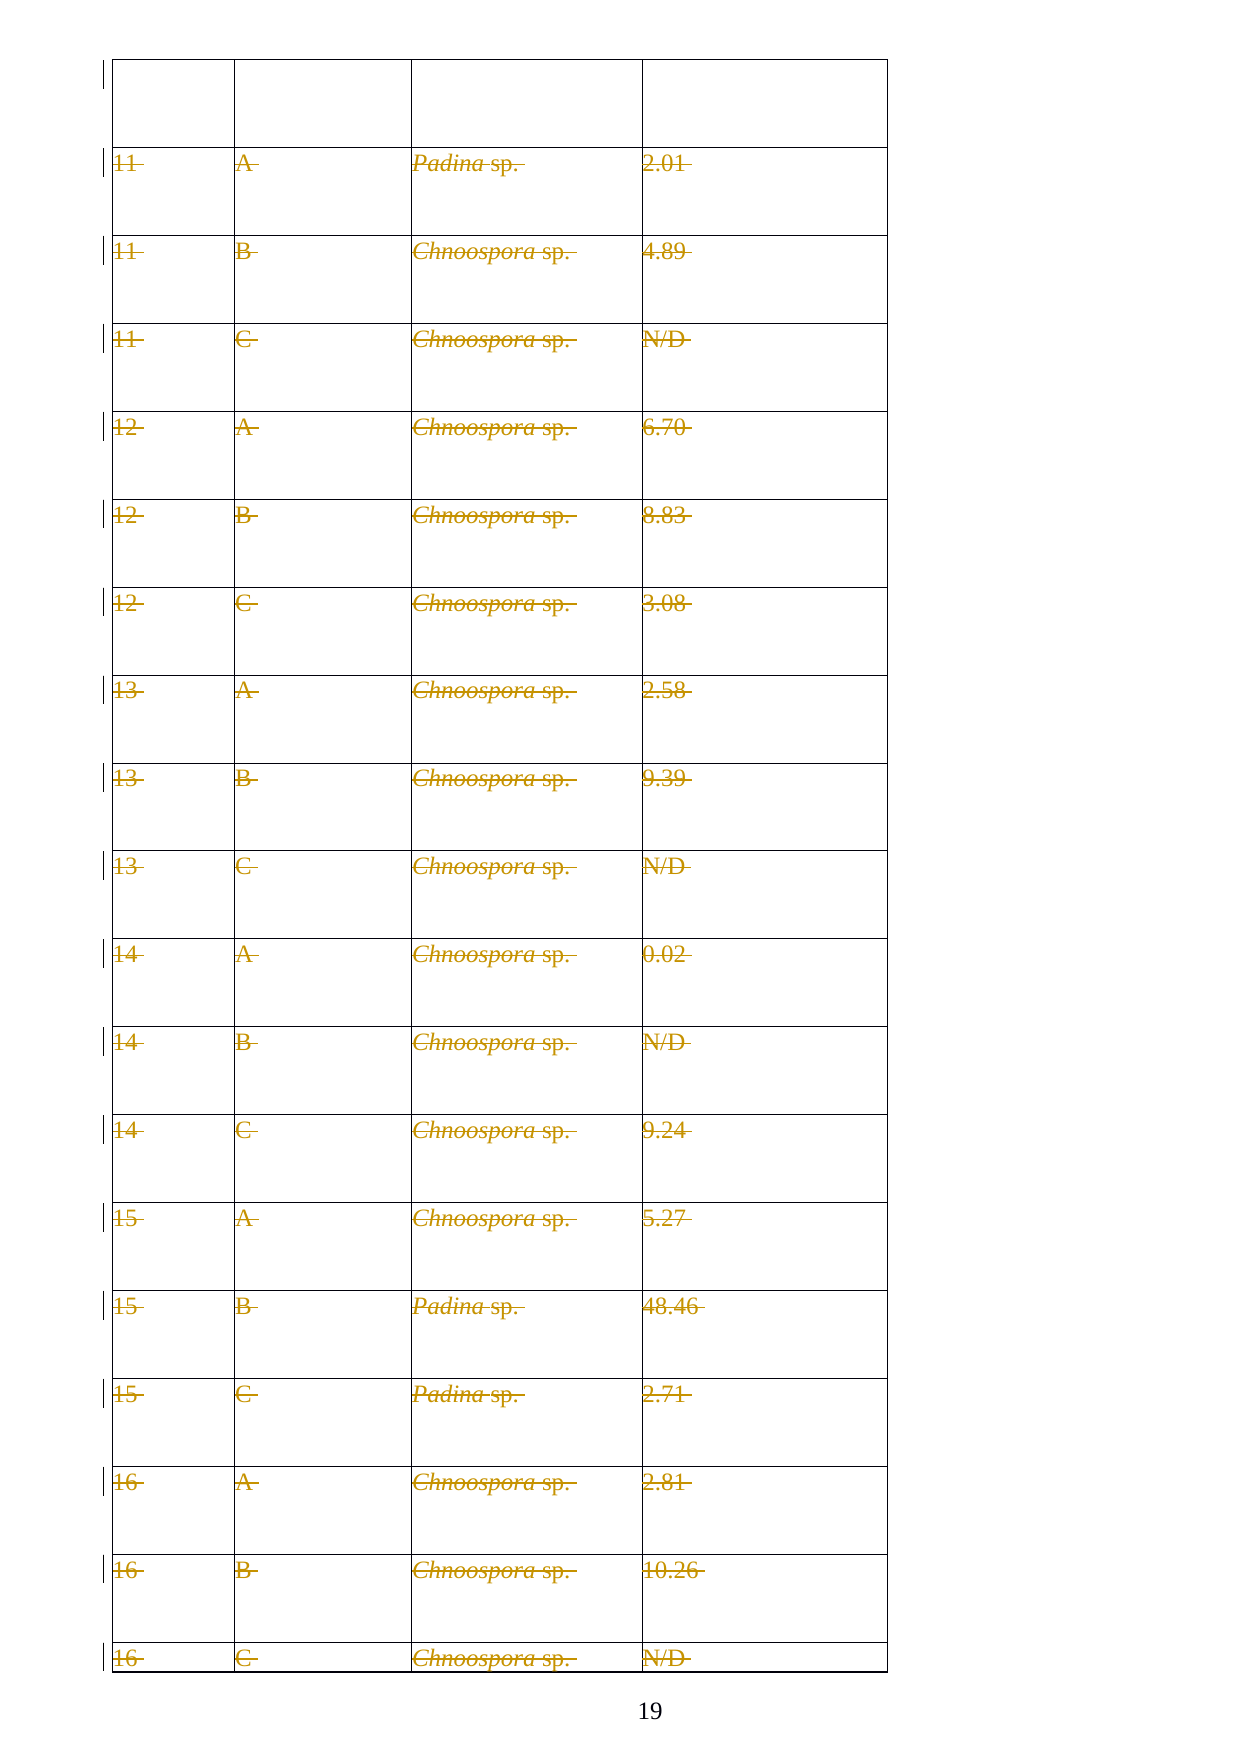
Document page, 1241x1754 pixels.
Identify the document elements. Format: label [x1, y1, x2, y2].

table_cell [643, 148, 887, 235]
table_cell [643, 1555, 887, 1642]
table_cell [643, 1027, 887, 1114]
table_cell [235, 1467, 411, 1554]
table_cell [113, 500, 234, 587]
table_cell [113, 60, 234, 147]
table_cell [113, 1643, 234, 1671]
table_cell [412, 1203, 642, 1290]
table_cell [412, 412, 642, 499]
table_cell [113, 412, 234, 499]
table_cell [643, 60, 887, 147]
table_cell [412, 939, 642, 1026]
table_cell [643, 764, 887, 850]
table_cell [643, 1203, 887, 1290]
table_cell [412, 60, 642, 147]
table_cell [643, 939, 887, 1026]
table_cell [235, 500, 411, 587]
table_cell [235, 60, 411, 147]
table_cell [412, 1643, 642, 1671]
table_cell [412, 1027, 642, 1114]
table_cell [412, 851, 642, 938]
table_cell [235, 324, 411, 411]
table_cell [235, 148, 411, 235]
table_cell [235, 851, 411, 938]
table_cell [235, 1203, 411, 1290]
table_cell [113, 1379, 234, 1466]
table_cell [643, 236, 887, 323]
table_cell [113, 1555, 234, 1642]
table_cell [113, 1027, 234, 1114]
table_cell [113, 588, 234, 674]
table_cell [113, 851, 234, 938]
table_cell [235, 764, 411, 850]
table_cell [643, 588, 887, 674]
table_cell [113, 148, 234, 235]
table_cell [412, 1555, 642, 1642]
table_cell [412, 148, 642, 235]
table_cell [113, 1115, 234, 1202]
table_cell [412, 1379, 642, 1466]
table_cell [235, 1379, 411, 1466]
table_cell [113, 676, 234, 762]
table_cell [412, 1467, 642, 1554]
table_cell [643, 851, 887, 938]
table_cell [235, 1555, 411, 1642]
table_cell [235, 1291, 411, 1378]
table_cell [113, 236, 234, 323]
table_cell [412, 1115, 642, 1202]
table_cell [113, 1291, 234, 1378]
table_cell [235, 236, 411, 323]
table_cell [643, 412, 887, 499]
table_cell [235, 1643, 411, 1671]
table_cell [412, 324, 642, 411]
table_cell [235, 1115, 411, 1202]
table_cell [643, 1643, 887, 1671]
table_cell [412, 676, 642, 762]
table_cell [113, 324, 234, 411]
table_cell [412, 500, 642, 587]
table_cell [643, 1291, 887, 1378]
table_cell [235, 412, 411, 499]
table_cell [113, 1467, 234, 1554]
table_cell [643, 1379, 887, 1466]
table_cell [643, 1115, 887, 1202]
table_cell [643, 500, 887, 587]
table_cell [643, 676, 887, 762]
table_cell [235, 939, 411, 1026]
table_cell [113, 764, 234, 850]
table_cell [113, 939, 234, 1026]
table_cell [643, 1467, 887, 1554]
table_cell [235, 588, 411, 674]
table_cell [643, 324, 887, 411]
table_cell [235, 1027, 411, 1114]
table_cell [235, 676, 411, 762]
table_cell [412, 588, 642, 674]
table_cell [412, 764, 642, 850]
table_cell [412, 1291, 642, 1378]
table_cell [113, 1203, 234, 1290]
table_cell [412, 236, 642, 323]
